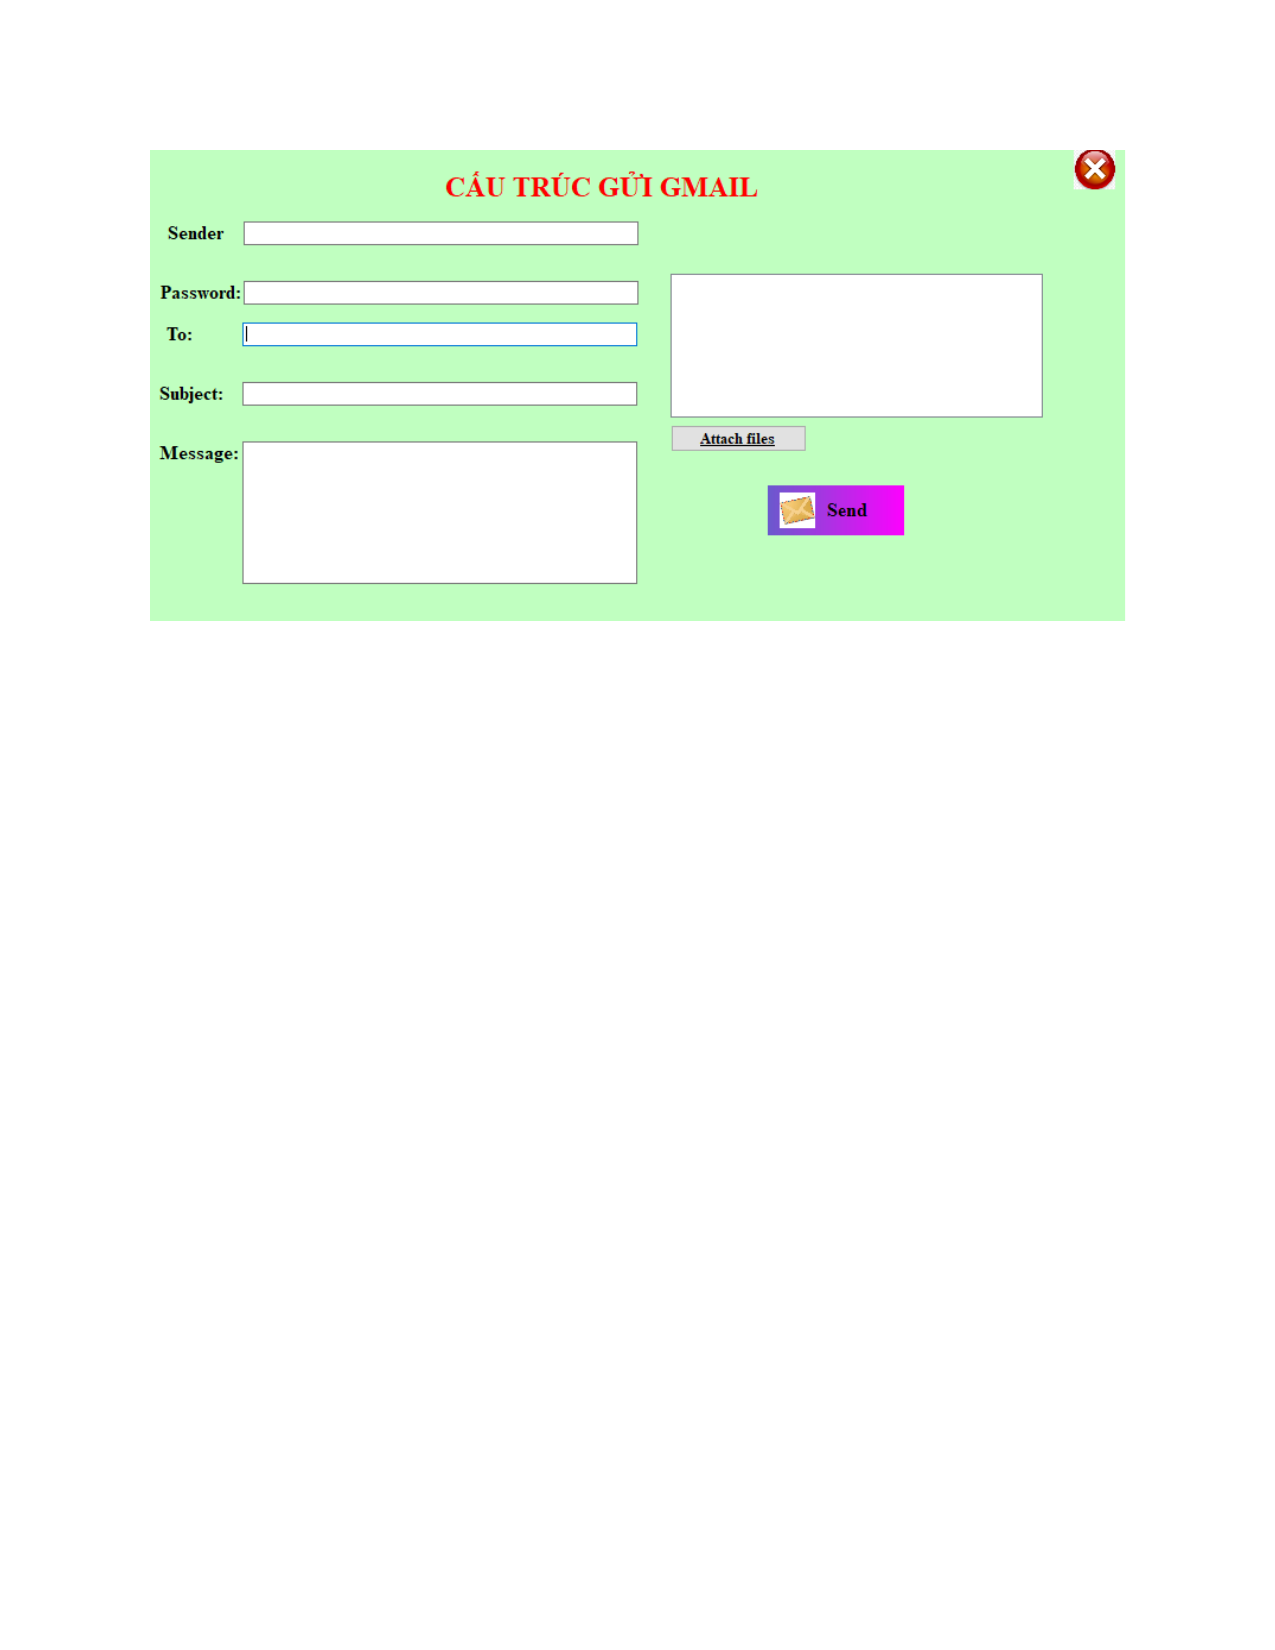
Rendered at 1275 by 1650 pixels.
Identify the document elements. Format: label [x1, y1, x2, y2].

picture [150, 150, 1125, 621]
